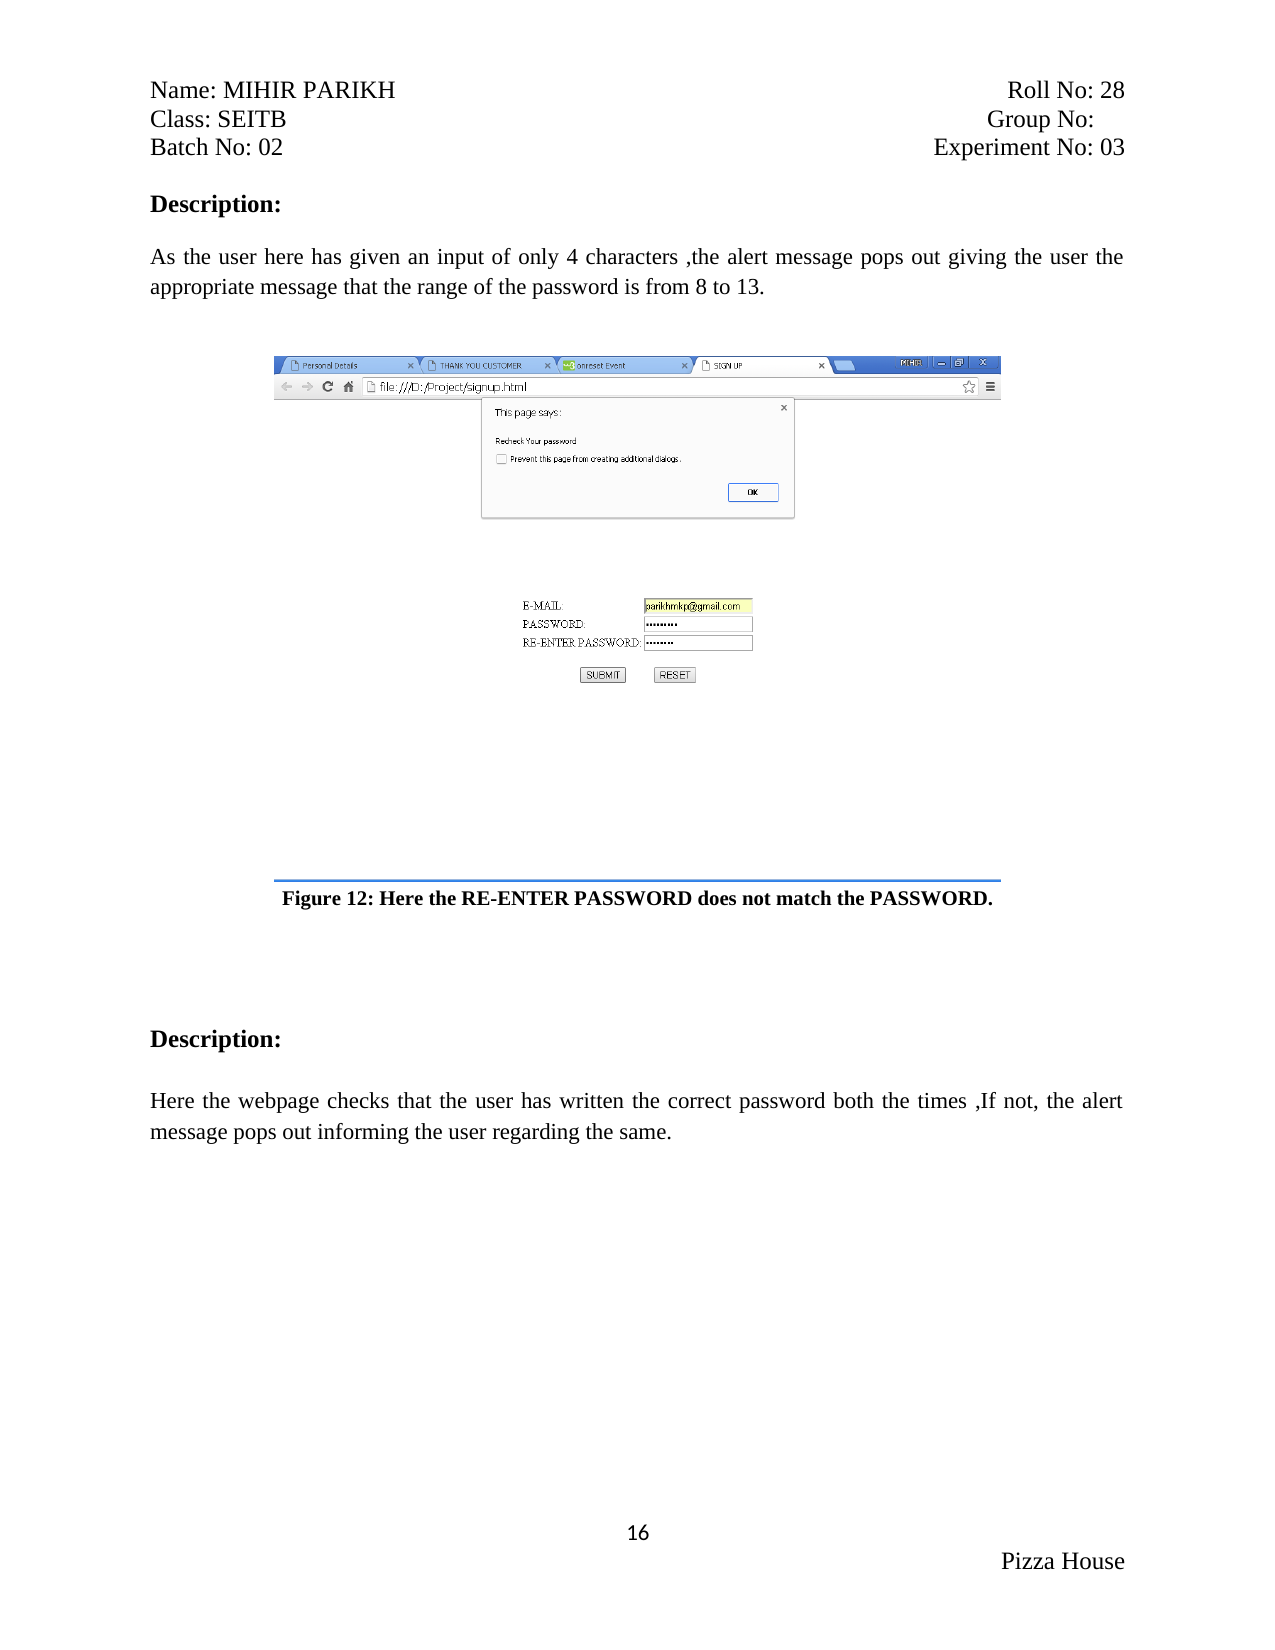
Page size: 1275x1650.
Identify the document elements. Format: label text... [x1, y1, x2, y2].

picture [274, 356, 1001, 882]
text Here the webpage checks that the user has written the correct password both the times ,If not, the alert message pops out informing the user regarding the same. [150, 1087, 1125, 1144]
text Description: [150, 1024, 1125, 1053]
text As the user here has given an input of only 4 characters ,the alert message pops out giving the user the appropriate message that the range of the password is from 8 to 13. [150, 243, 1125, 300]
text Description: [150, 189, 1125, 218]
text Figure 12: Here the RE-ENTER PASSWORD does not match the PASSWORD. [150, 886, 1125, 910]
